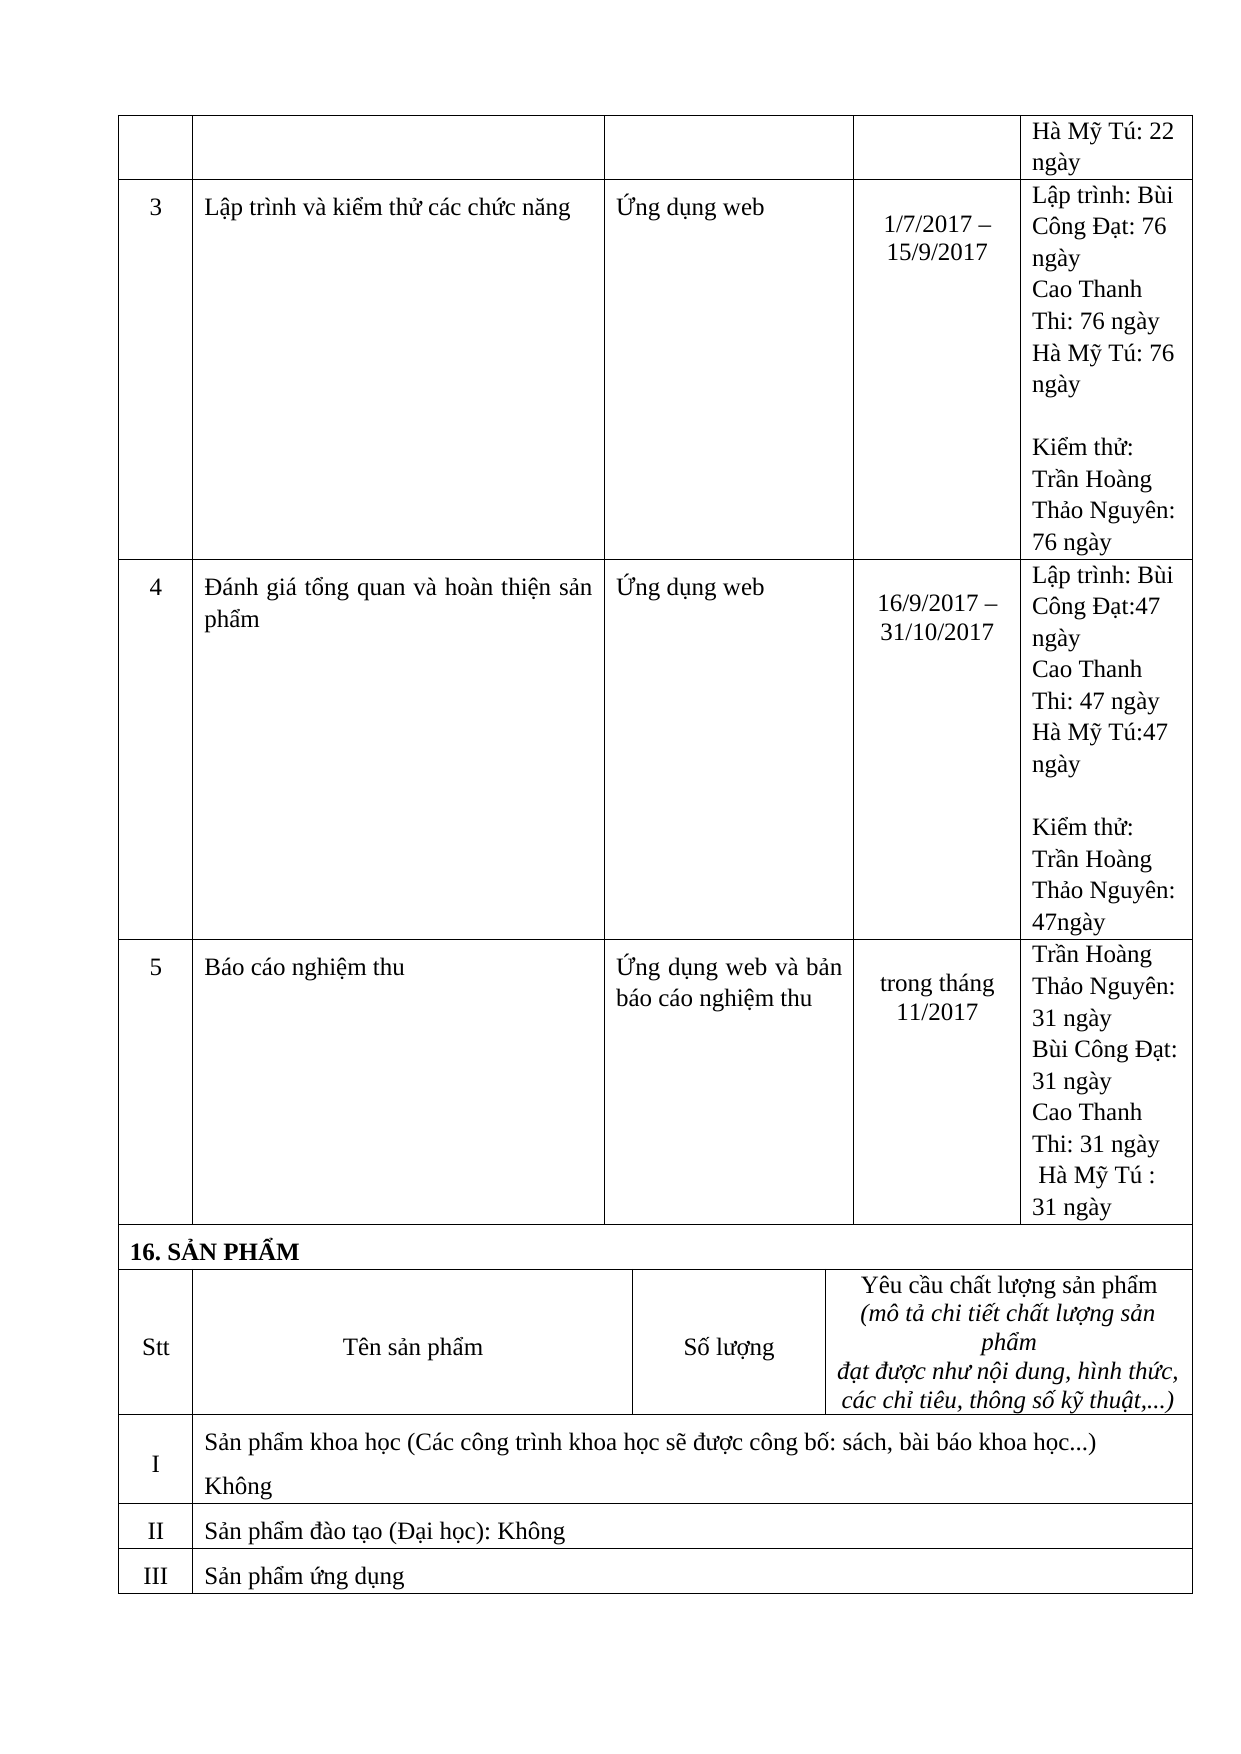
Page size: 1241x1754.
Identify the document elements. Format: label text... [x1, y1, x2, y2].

table_cell Báo cáo nghiệm thu [193, 940, 604, 1223]
table_cell II [119, 1504, 192, 1548]
table_cell Lập trình: Bùi Công Đạt:47 ngày Cao Thanh Thi: 47 ngày Hà Mỹ Tú:47 ngày Kiểm thử: Trần Hoàng Thảo Nguyên: 47ngày [1021, 560, 1192, 938]
table_cell Đánh giá tổng quan và hoàn thiện sản phẩm [193, 560, 604, 938]
table_cell Ứng dụng web [605, 180, 853, 559]
table_cell 5 [119, 940, 192, 1223]
table_cell I [119, 1415, 192, 1503]
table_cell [854, 116, 1020, 179]
table_cell Tên sản phẩm [193, 1270, 632, 1413]
table_cell Yêu cầu chất lượng sản phẩm (mô tả chi tiết chất lượng sản phẩm đạt được như nội dung, hình thức, các chỉ tiêu, thông số kỹ thuật,...) [826, 1270, 1192, 1413]
table_cell Sản phẩm khoa học (Các công trình khoa học sẽ được công bố: sách, bài báo khoa học...) Không [193, 1415, 1192, 1503]
table_cell 2 [119, 116, 192, 179]
table_cell Số lượng [633, 1270, 825, 1413]
table_cell 16/9/2017 – 31/10/2017 [854, 560, 1020, 938]
table_cell Lập trình và kiểm thử các chức năng [193, 180, 604, 559]
table_cell trong tháng 11/2017 [854, 940, 1020, 1223]
table_cell Trần Hoàng Thảo Nguyên: 31 ngày Bùi Công Đạt: 31 ngày Cao Thanh Thi: 31 ngày Hà Mỹ Tú : 31 ngày [1021, 940, 1192, 1223]
table_cell Stt [119, 1270, 192, 1413]
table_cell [193, 116, 604, 179]
table_cell 3 [119, 180, 192, 559]
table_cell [1021, 116, 1192, 179]
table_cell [605, 116, 853, 179]
table_cell 1/7/2017 – 15/9/2017 [854, 180, 1020, 559]
table_cell 16. SẢN PHẨM [119, 1225, 1192, 1269]
table_cell III [119, 1549, 192, 1593]
table_cell 4 [119, 560, 192, 938]
table_cell Sản phẩm ứng dụng [193, 1549, 1192, 1593]
table_cell Ứng dụng web và bản báo cáo nghiệm thu [605, 940, 853, 1223]
table_cell Ứng dụng web [605, 560, 853, 938]
table_cell Lập trình: Bùi Công Đạt: 76 ngày Cao Thanh Thi: 76 ngày Hà Mỹ Tú: 76 ngày Kiểm thử: Trần Hoàng Thảo Nguyên: 76 ngày [1021, 180, 1192, 559]
table_cell Sản phẩm đào tạo (Đại học): Không [193, 1504, 1192, 1548]
